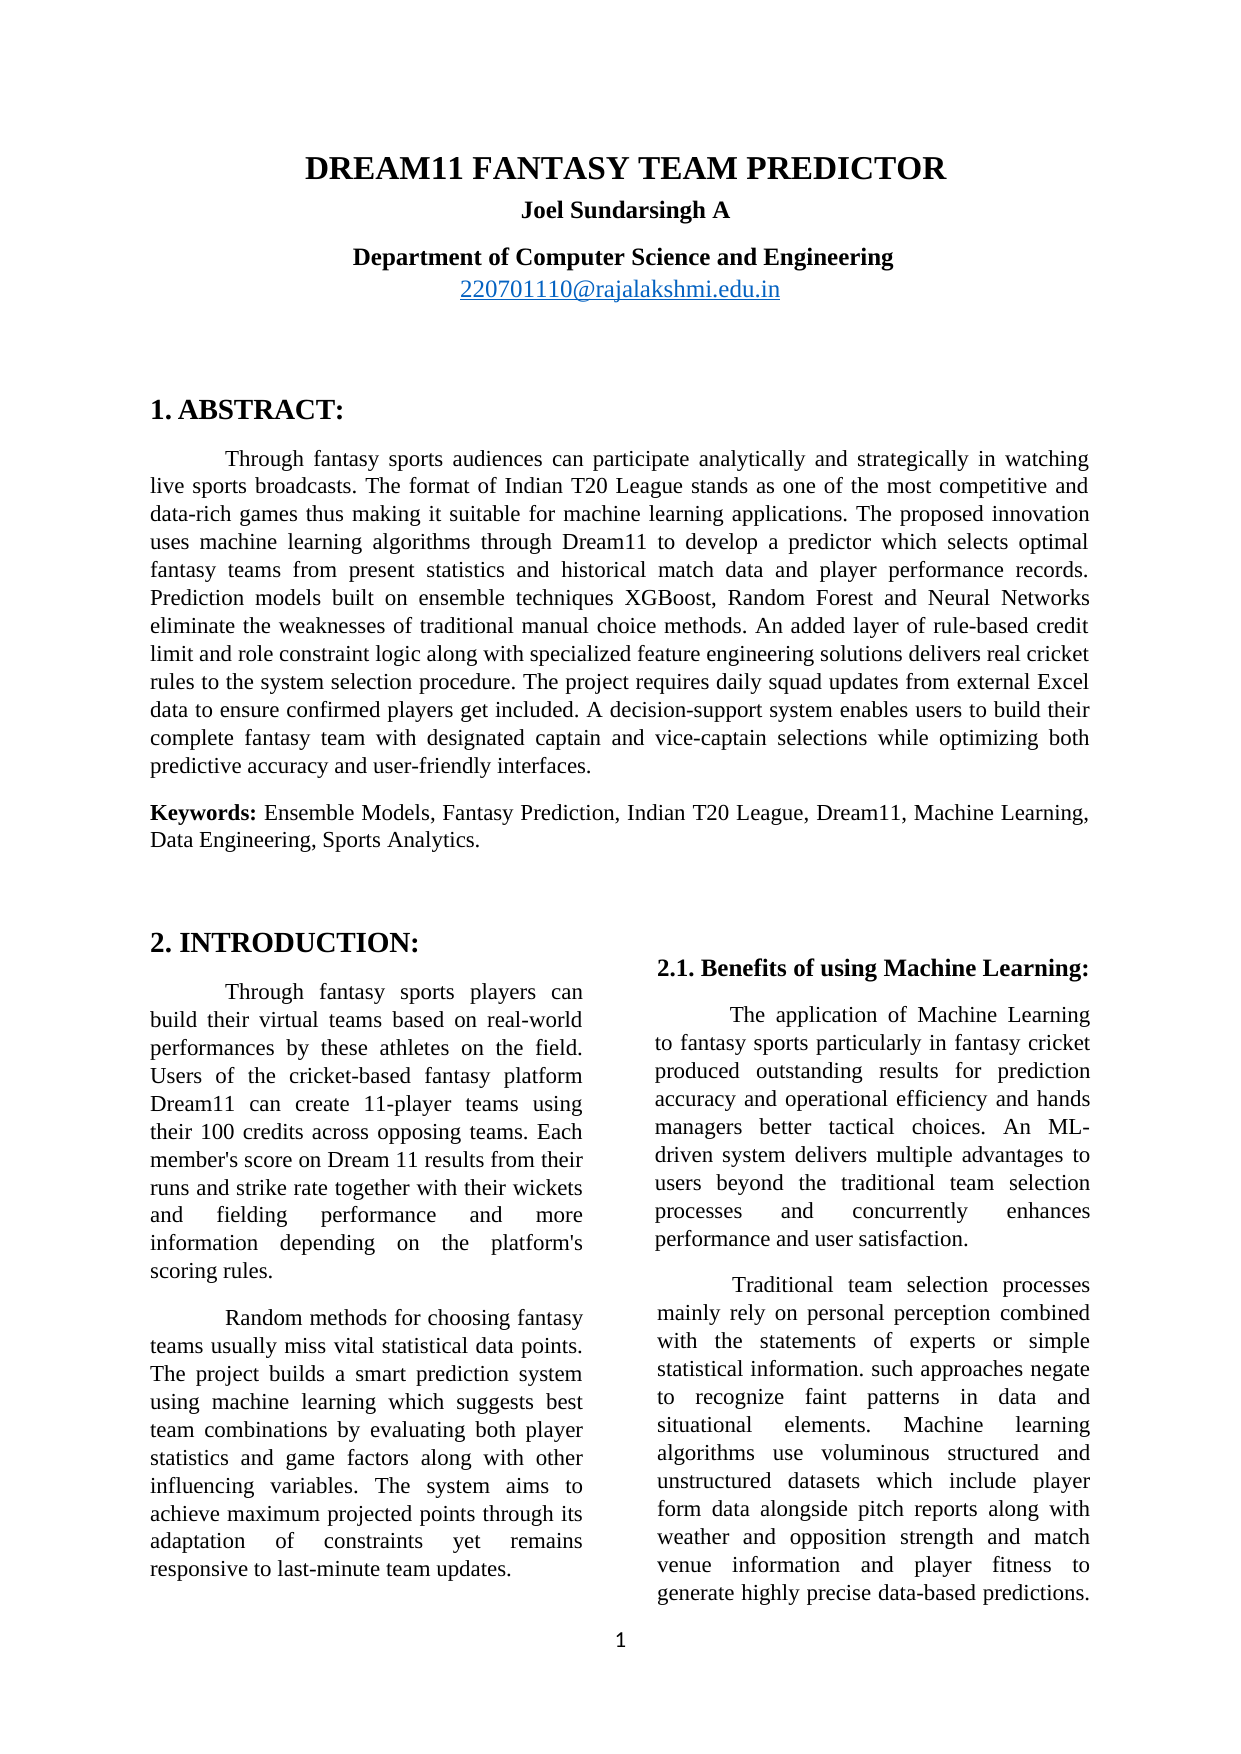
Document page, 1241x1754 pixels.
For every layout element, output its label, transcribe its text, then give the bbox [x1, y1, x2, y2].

subtitle Department of Computer Science and Engineering [149, 242, 1072, 270]
text Through fantasy sports audiences can participate analytically and strategically in watching live sports broadcasts. The format of Indian T20 League stands as one of the most competitive and data-rich games thus making it suitable for machine learning applications. The proposed innovation uses machine learning algorithms through Dream11 to develop a predictor which selects optimal fantasy teams from present statistics and historical match data and player performance records. Prediction models built on ensemble techniques XGBoost, Random Forest and Neural Networks eliminate the weaknesses of traditional manual choice methods. An added layer of rule-based credit limit and role constraint logic along with specialized feature engineering solutions delivers real cricket rules to the system selection procedure. The project requires daily squad updates from external Excel data to ensure confirmed players get included. A decision-support system enables users to build their complete fantasy team with designated captain and vice-captain selections while optimizing both predictive accuracy and user-friendly interfaces. [150, 444, 1091, 778]
subtitle ABSTRACT: [150, 392, 1093, 426]
text 220701110@rajalakshmi.edu.in [148, 274, 1093, 302]
title DREAM11 FANTASY TEAM PREDICTOR [179, 148, 1072, 187]
text Random methods for choosing fantasy teams usually miss vital statistical data points. The project builds a smart prediction system using machine learning which suggests best team combinations by evaluating both player statistics and game factors along with other influencing variables. The system aims to achieve maximum projected points through its adaptation of constraints yet remains responsive to last-minute team updates. [150, 1304, 583, 1582]
text The application of Machine Learning to fantasy sports particularly in fantasy cricket produced outstanding results for prediction accuracy and operational efficiency and hands managers better tactical choices. An ML-driven system delivers multiple advantages to users beyond the traditional team selection processes and concurrently enhances performance and user satisfaction. [654, 1001, 1091, 1251]
title Joel Sundarsingh A [179, 195, 1072, 224]
subtitle INTRODUCTION: [150, 926, 583, 959]
text Keywords: Ensemble Models, Fantasy Prediction, Indian T20 League, Dream11, Machine Learning, Data Engineering, Sports Analytics. [150, 799, 1091, 853]
text Through fantasy sports players can build their virtual teams based on real-world performances by these athletes on the field. Users of the cricket-based fantasy platform Dream11 can create 11-player teams using their 100 credits across opposing teams. Each member's score on Dream 11 results from their runs and strike rate together with their wickets and fielding performance and more information depending on the platform's scoring rules. [150, 978, 583, 1284]
subtitle Benefits of using Machine Learning: [657, 953, 1093, 982]
